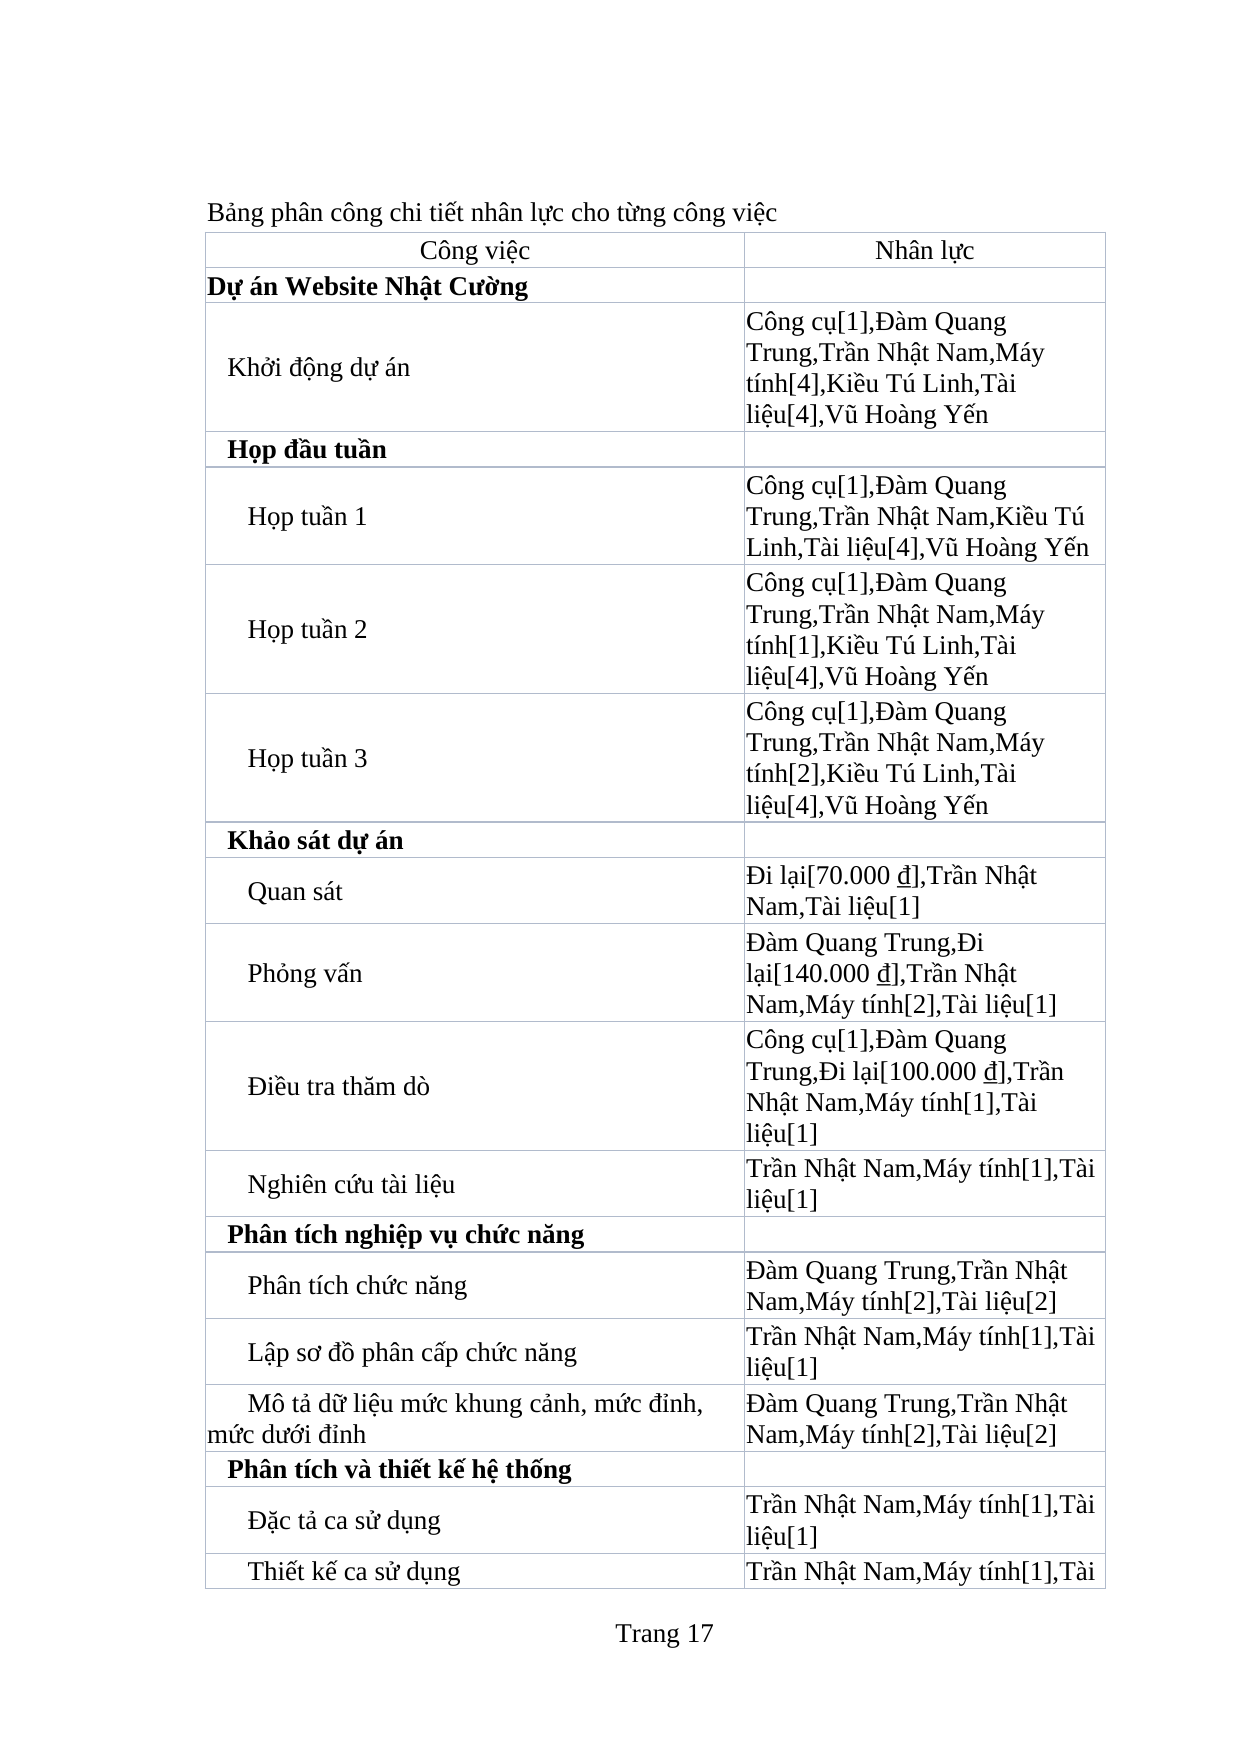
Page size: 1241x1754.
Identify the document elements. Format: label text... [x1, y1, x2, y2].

table_cell Khởi động dự án [206, 303, 744, 431]
table_cell Khảo sát dự án [206, 823, 744, 857]
table_cell Thiết kế ca sử dụng [206, 1554, 744, 1588]
table_header Nhân lực [745, 233, 1105, 267]
table_cell Dự án Website Nhật Cường [206, 268, 744, 302]
table_cell Công cụ[1],Đàm Quang Trung,Trần Nhật Nam,Máy tính[1],Kiều Tú Linh,Tài liệu[4],Vũ Hoàng Yến [745, 565, 1105, 693]
table_header Công việc [206, 233, 744, 267]
table_cell Nghiên cứu tài liệu [206, 1151, 744, 1216]
table_cell Quan sát [206, 858, 744, 923]
table_cell Họp đầu tuần [206, 432, 744, 466]
table_cell Công cụ[1],Đàm Quang Trung,Đi lại[100.000 ₫],Trần Nhật Nam,Máy tính[1],Tài liệu[1] [745, 1022, 1105, 1149]
table_cell Trần Nhật Nam,Máy tính[1],Tài liệu[1] [745, 1151, 1105, 1216]
table_cell Mô tả dữ liệu mức khung cảnh, mức đỉnh, mức dưới đỉnh [206, 1385, 744, 1451]
table_cell Đàm Quang Trung,Đi lại[140.000 ₫],Trần Nhật Nam,Máy tính[2],Tài liệu[1] [745, 924, 1105, 1021]
table_cell [745, 268, 1105, 302]
table_cell Công cụ[1],Đàm Quang Trung,Trần Nhật Nam,Kiều Tú Linh,Tài liệu[4],Vũ Hoàng Yến [745, 468, 1105, 564]
table_cell Họp tuần 2 [206, 565, 744, 693]
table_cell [745, 1385, 1105, 1451]
table_cell Phỏng vấn [206, 924, 744, 1021]
table_cell Đi lại[70.000 ₫],Trần Nhật Nam,Tài liệu[1] [745, 858, 1105, 923]
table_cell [745, 1554, 1105, 1588]
table_cell Phân tích chức năng [206, 1253, 744, 1318]
table_cell Công cụ[1],Đàm Quang Trung,Trần Nhật Nam,Máy tính[2],Kiều Tú Linh,Tài liệu[4],Vũ Hoàng Yến [745, 694, 1105, 821]
table_cell Trần Nhật Nam,Máy tính[1],Tài liệu[1] [745, 1319, 1105, 1384]
table_cell [745, 1452, 1105, 1486]
table_cell Họp tuần 3 [206, 694, 744, 821]
table_cell Điều tra thăm dò [206, 1022, 744, 1149]
table_cell Trần Nhật Nam,Máy tính[1],Tài liệu[1] [745, 1487, 1105, 1552]
table_cell [745, 1217, 1105, 1251]
table_cell Công cụ[1],Đàm Quang Trung,Trần Nhật Nam,Máy tính[4],Kiều Tú Linh,Tài liệu[4],Vũ Hoàng Yến [745, 303, 1105, 431]
text Bảng phân công chi tiết nhân lực cho từng công việc [207, 196, 1122, 227]
table_cell Họp tuần 1 [206, 468, 744, 564]
table_cell [745, 823, 1105, 857]
table_cell Đàm Quang Trung,Trần Nhật Nam,Máy tính[2],Tài liệu[2] [745, 1253, 1105, 1318]
table_cell [745, 432, 1105, 466]
table_cell Lập sơ đồ phân cấp chức năng [206, 1319, 744, 1384]
table_cell Phân tích nghiệp vụ chức năng [206, 1217, 744, 1251]
table_cell Phân tích và thiết kế hệ thống [206, 1452, 744, 1486]
table_cell Đặc tả ca sử dụng [206, 1487, 744, 1552]
